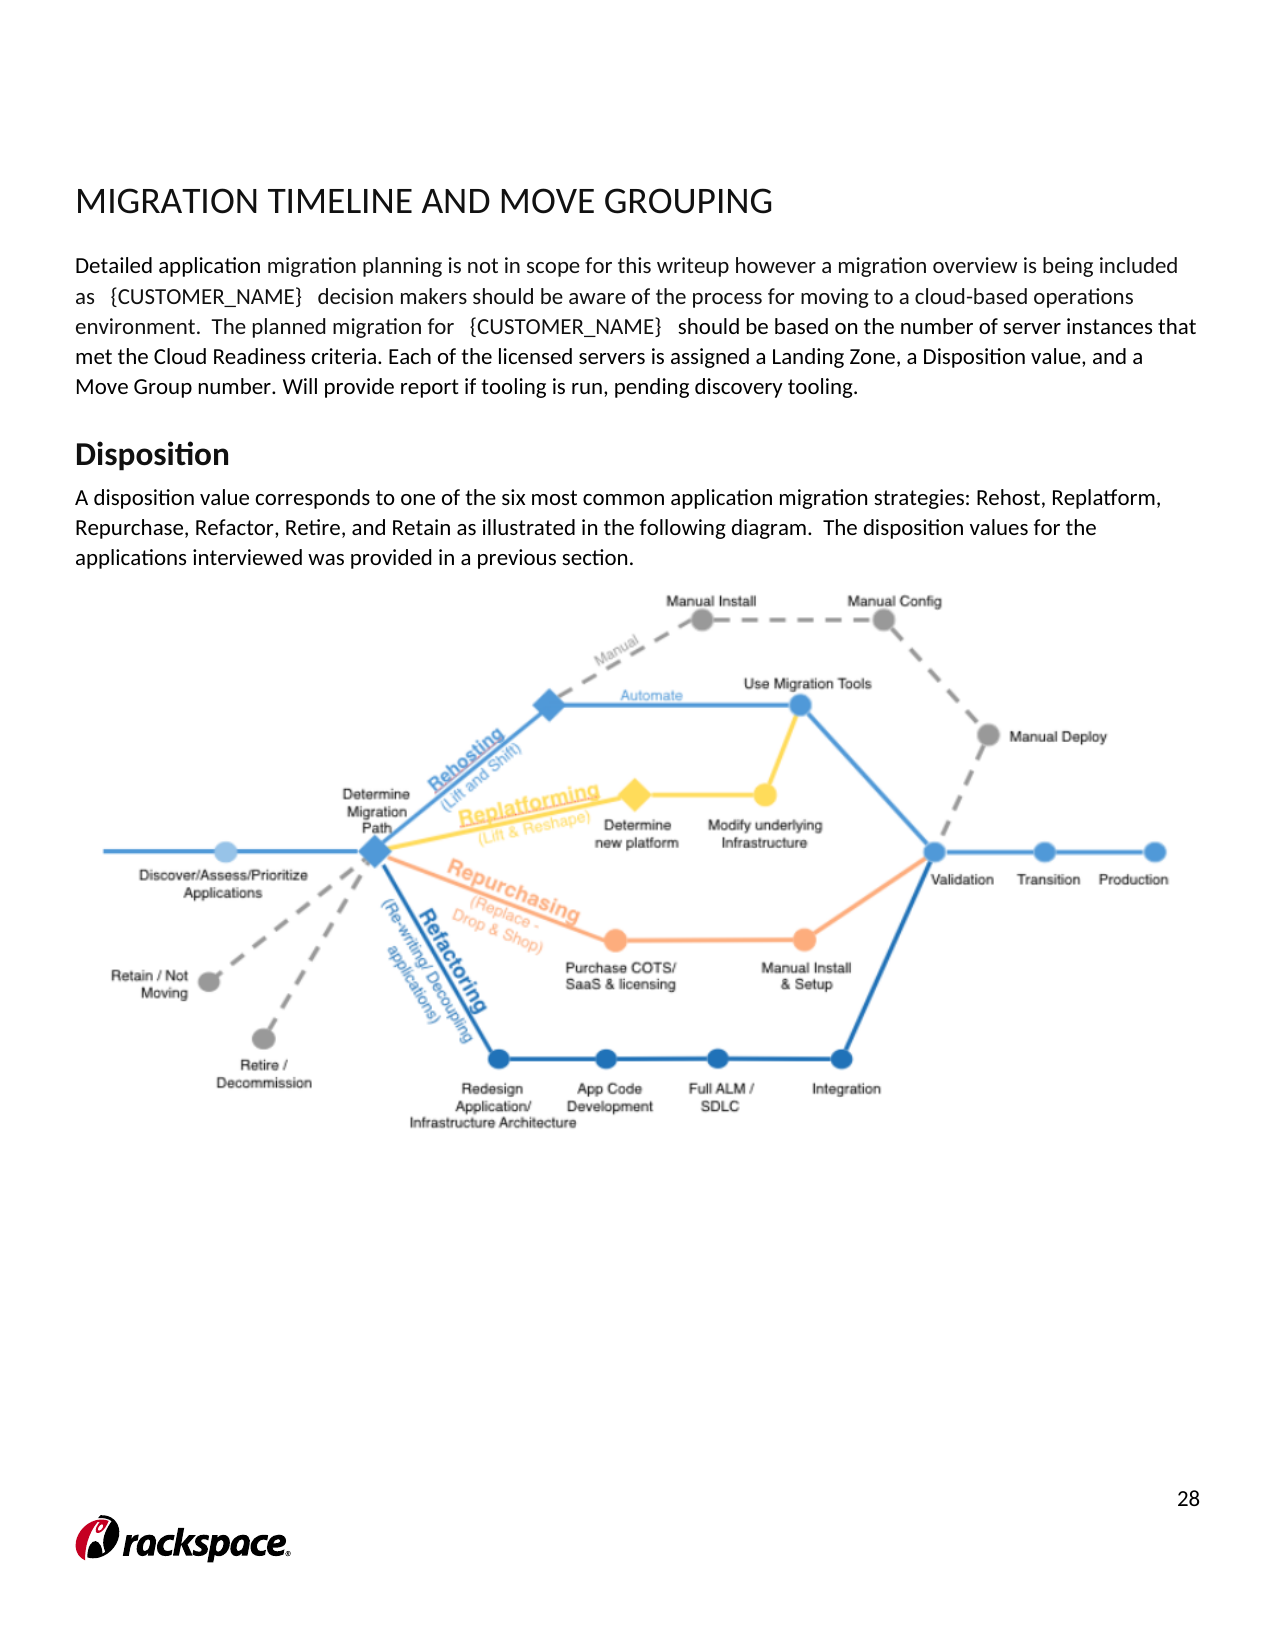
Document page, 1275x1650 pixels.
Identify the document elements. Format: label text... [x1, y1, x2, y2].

subtitle Disposition [75, 433, 1200, 474]
text Detailed application migration planning is not in scope for this writeup however a migration overview is being included as {CUSTOMER_NAME} decision makers should be aware of the process for moving to a cloud-based operations environment. The planned migration for {CUSTOMER_NAME} should be based on the number of server instances that met the Cloud Readiness criteria. Each of the licensed servers is assigned a Landing Zone, a Disposition value, and a Move Group number. Will provide report if tooling is run, pending discovery tooling. [75, 252, 1200, 401]
picture [75, 573, 1204, 1144]
subtitle MIGRATION TIMELINE AND MOVE GROUPING [75, 177, 1200, 223]
text A disposition value corresponds to one of the six most common application migration strategies: Rehost, Replatform, Repurchase, Refactor, Retire, and Retain as illustrated in the following diagram. The disposition values for the applications interviewed was provided in a previous section. [75, 483, 1200, 573]
